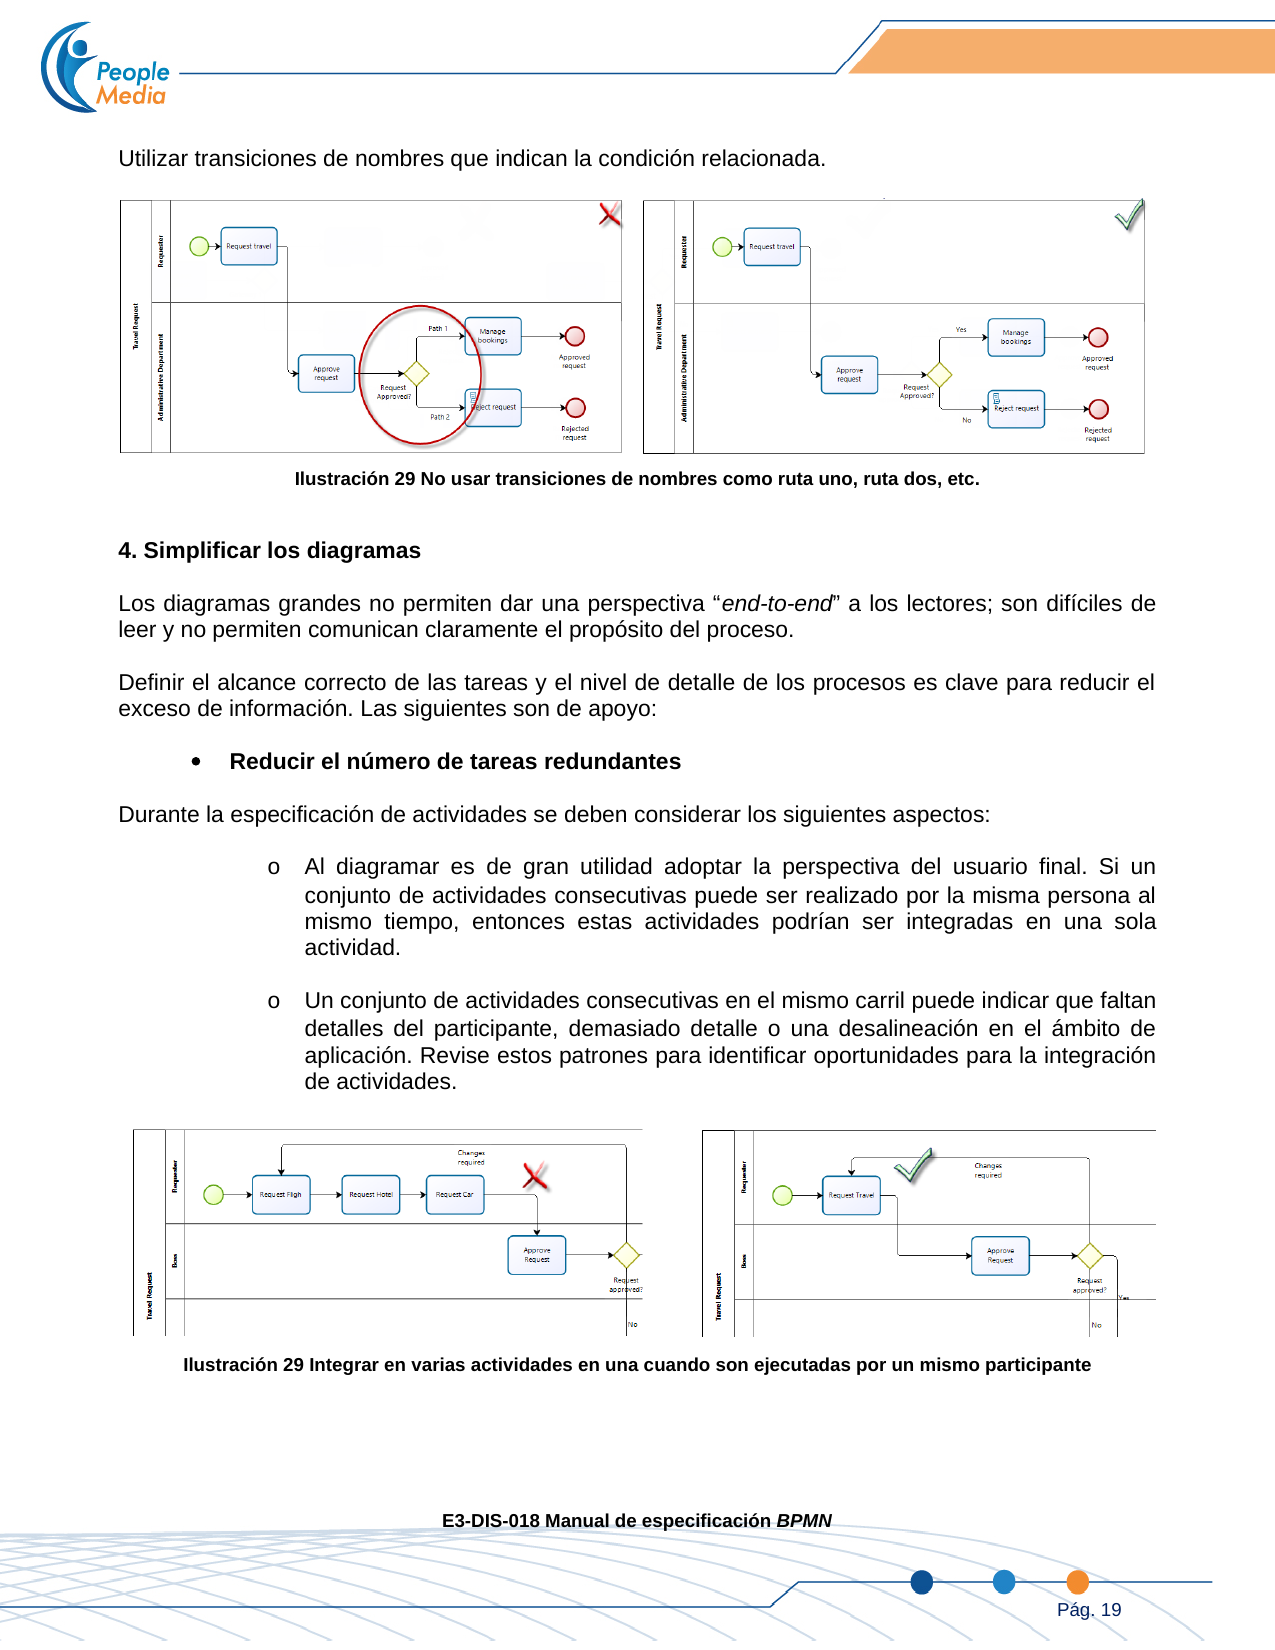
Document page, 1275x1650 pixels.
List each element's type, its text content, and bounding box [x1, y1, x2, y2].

text Los diagramas grandes no permiten dar una perspectiva “end-to-end” a los lectores; son difíciles de leer y no permiten comunican claramente el propósito del proceso. [118, 590, 1157, 642]
text Definir el alcance correcto de las tareas y el nivel de detalle de los procesos es clave para reducir el exceso de información. Las siguientes son de apoyo: [118, 669, 1157, 721]
text 4. Simplificar los diagramas [118, 537, 1157, 563]
picture [20, 0, 1275, 122]
list Al diagramar es de gran utilidad adoptar la perspectiva del usuario final. Si un conjunto de actividades consecutivas puede ser realizado por la misma persona al mismo tiempo, entonces estas actividades podrían ser integradas en una sola actividad. [267, 853, 1157, 961]
picture [0, 1507, 1213, 1641]
text Durante la especificación de actividades se deben considerar los siguientes aspectos: [118, 801, 1157, 827]
text Ilustración 29 Integrar en varias actividades en una cuando son ejecutadas por un mismo participante [118, 1354, 1157, 1375]
text Ilustración 29 No usar transiciones de nombres como ruta uno, ruta dos, etc. [118, 469, 1157, 490]
list Un conjunto de actividades consecutivas en el mismo carril puede indicar que faltan detalles del participante, demasiado detalle o una desalineación en el ámbito de aplicación. Revise estos patrones para identificar oportunidades para la integración de actividades. [267, 987, 1157, 1094]
list Reducir el número de tareas redundantes [192, 748, 1157, 774]
text Utilizar transiciones de nombres que indican la condición relacionada. [118, 144, 1157, 171]
